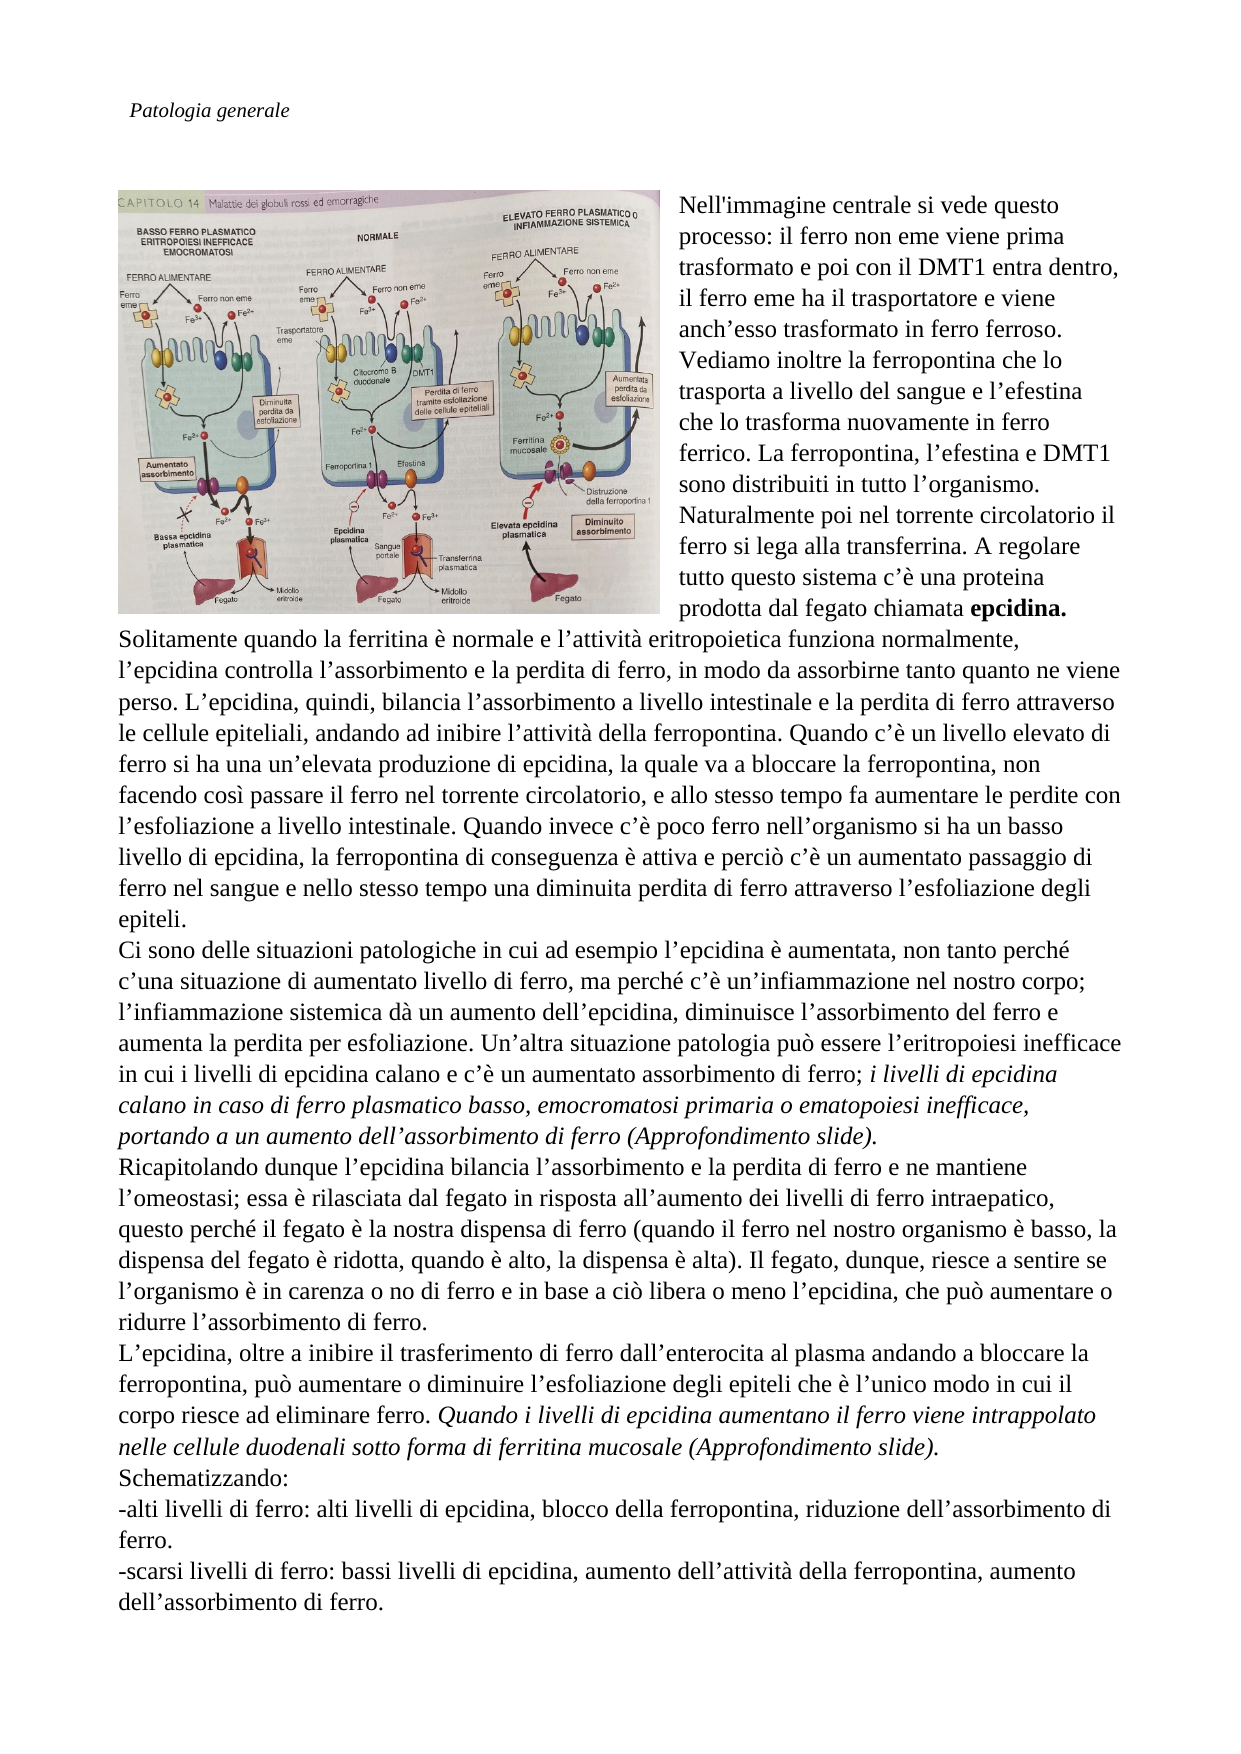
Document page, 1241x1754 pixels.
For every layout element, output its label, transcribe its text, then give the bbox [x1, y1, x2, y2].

text Ricapitolando dunque l’epcidina bilancia l’assorbimento e la perdita di ferro e ne mantiene l’omeostasi; essa è rilasciata dal fegato in risposta all’aumento dei livelli di ferro intraepatico, questo perché il fegato è la nostra dispensa di ferro (quando il ferro nel nostro organismo è basso, la dispensa del fegato è ridotta, quando è alto, la dispensa è alta). Il fegato, dunque, riesce a sentire se l’organismo è in carenza o no di ferro e in base a ciò libera o meno l’epcidina, che può aumentare o ridurre l’assorbimento di ferro. [118, 1152, 1122, 1336]
picture [118, 190, 660, 614]
text -alti livelli di ferro: alti livelli di epcidina, blocco della ferropontina, riduzione dell’assorbimento di ferro. [118, 1494, 1122, 1553]
text L’epcidina, oltre a inibire il trasferimento di ferro dall’enterocita al plasma andando a bloccare la ferropontina, può aumentare o diminuire l’esfoliazione degli epiteli che è l’unico modo in cui il corpo riesce ad eliminare ferro. Quando i livelli di epcidina aumentano il ferro viene intrappolato nelle cellule duodenali sotto forma di ferritina mucosale (Approfondimento slide). [118, 1338, 1122, 1460]
text Schematizzando: [118, 1463, 1122, 1491]
text Ci sono delle situazioni patologiche in cui ad esempio l’epcidina è aumentata, non tanto perché c’una situazione di aumentato livello di ferro, ma perché c’è un’infiammazione nel nostro corpo; l’infiammazione sistemica dà un aumento dell’epcidina, diminuisce l’assorbimento del ferro e aumenta la perdita per esfoliazione. Un’altra situazione patologia può essere l’eritropoiesi inefficace in cui i livelli di epcidina calano e c’è un aumentato assorbimento di ferro; i livelli di epcidina calano in caso di ferro plasmatico basso, emocromatosi primaria o ematopoiesi inefficace, portando a un aumento dell’assorbimento di ferro (Approfondimento slide). [118, 935, 1122, 1150]
text -scarsi livelli di ferro: bassi livelli di epcidina, aumento dell’attività della ferropontina, aumento dell’assorbimento di ferro. [118, 1556, 1122, 1616]
